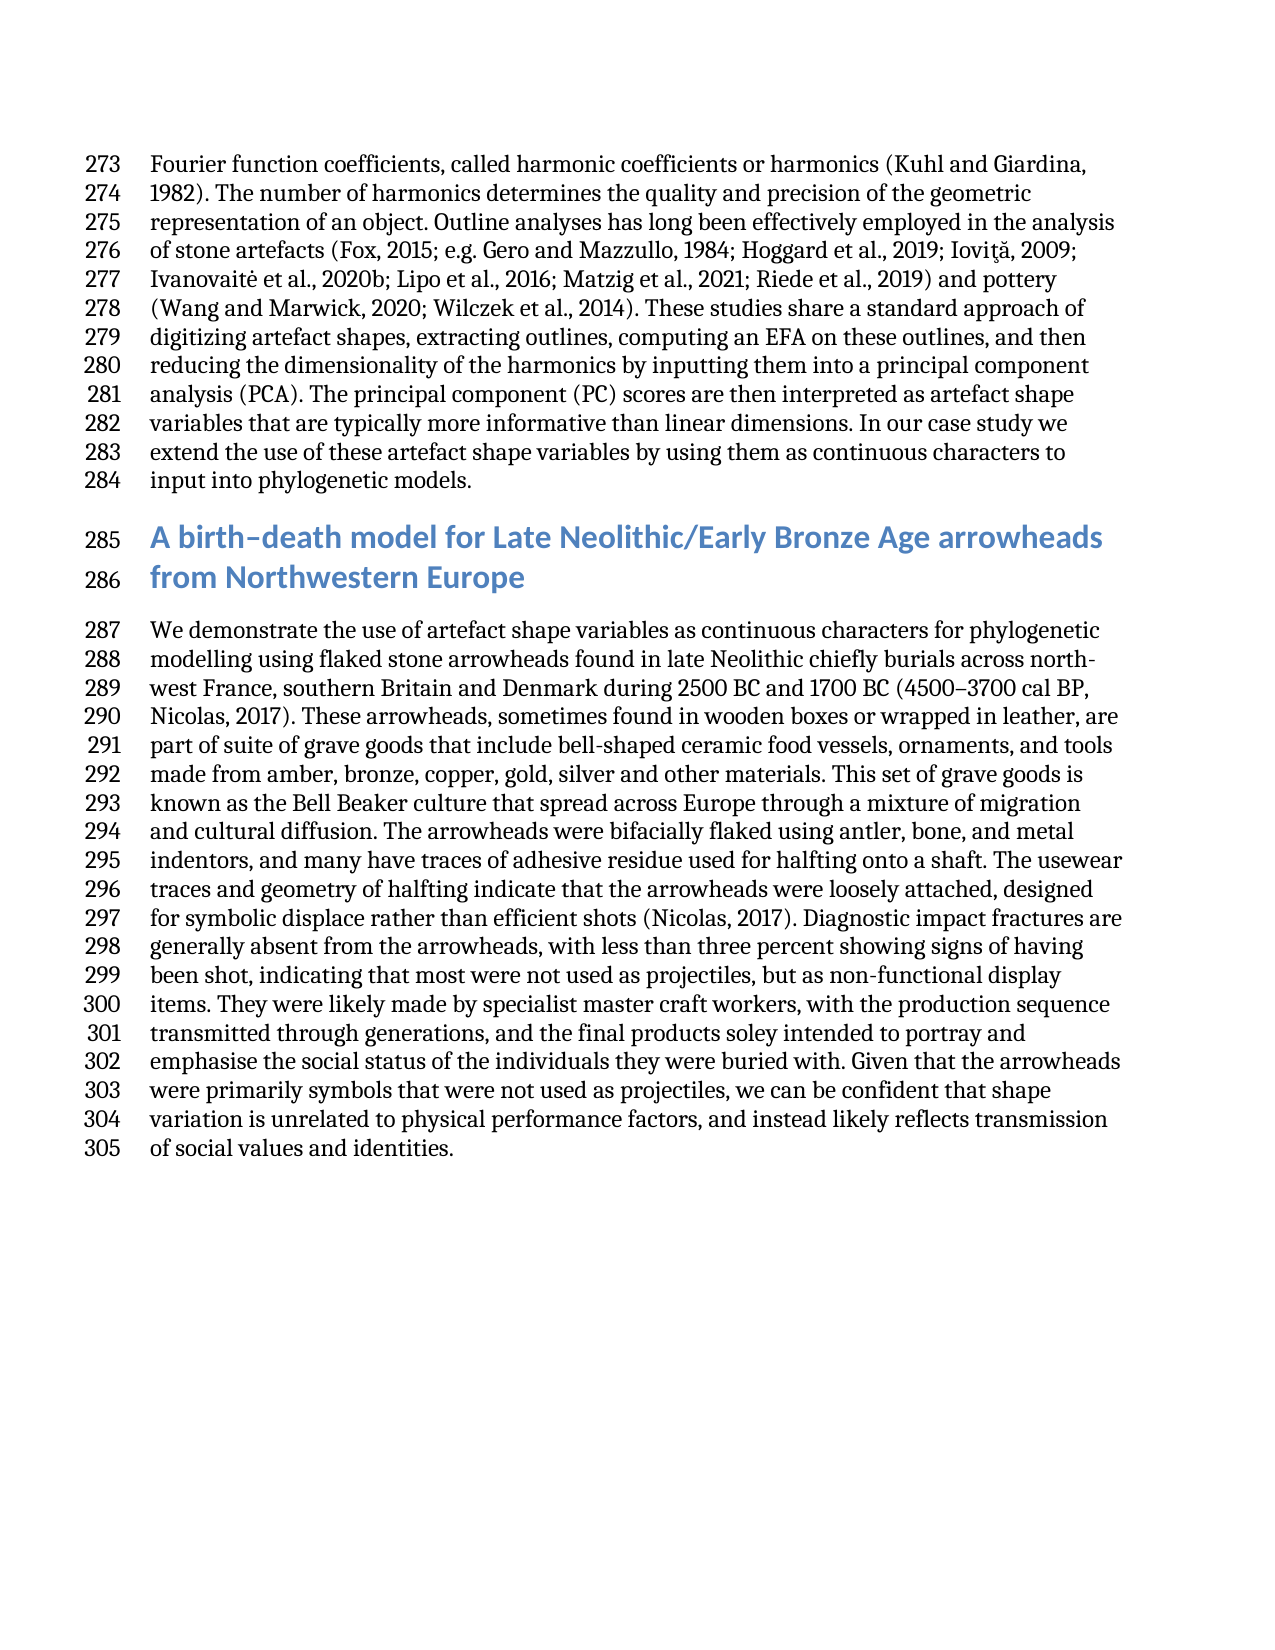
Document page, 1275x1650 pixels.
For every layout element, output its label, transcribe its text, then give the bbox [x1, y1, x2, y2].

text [150, 150, 1125, 495]
subtitle A birth–death model for Late Neolithic/Early Bronze Age arrowheads from Northwestern Europe [150, 516, 1125, 597]
text We demonstrate the use of artefact shape variables as continuous characters for phylogenetic modelling using flaked stone arrowheads found in late Neolithic chiefly burials across north-west France, southern Britain and Denmark during 2500 BC and 1700 BC (4500–3700 cal BP, Nicolas, 2017). These arrowheads, sometimes found in wooden boxes or wrapped in leather, are part of suite of grave goods that include bell-shaped ceramic food vessels, ornaments, and tools made from amber, bronze, copper, gold, silver and other materials. This set of grave goods is known as the Bell Beaker culture that spread across Europe through a mixture of migration and cultural diffusion. The arrowheads were bifacially flaked using antler, bone, and metal indentors, and many have traces of adhesive residue used for halfting onto a shaft. The usewear traces and geometry of halfting indicate that the arrowheads were loosely attached, designed for symbolic displace rather than efficient shots (Nicolas, 2017). Diagnostic impact fractures are generally absent from the arrowheads, with less than three percent showing signs of having been shot, indicating that most were not used as projectiles, but as non-functional display items. They were likely made by specialist master craft workers, with the production sequence transmitted through generations, and the final products soley intended to portray and emphasise the social status of the individuals they were buried with. Given that the arrowheads were primarily symbols that were not used as projectiles, we can be confident that shape variation is unrelated to physical performance factors, and instead likely reflects transmission of social values and identities. [150, 616, 1125, 1162]
